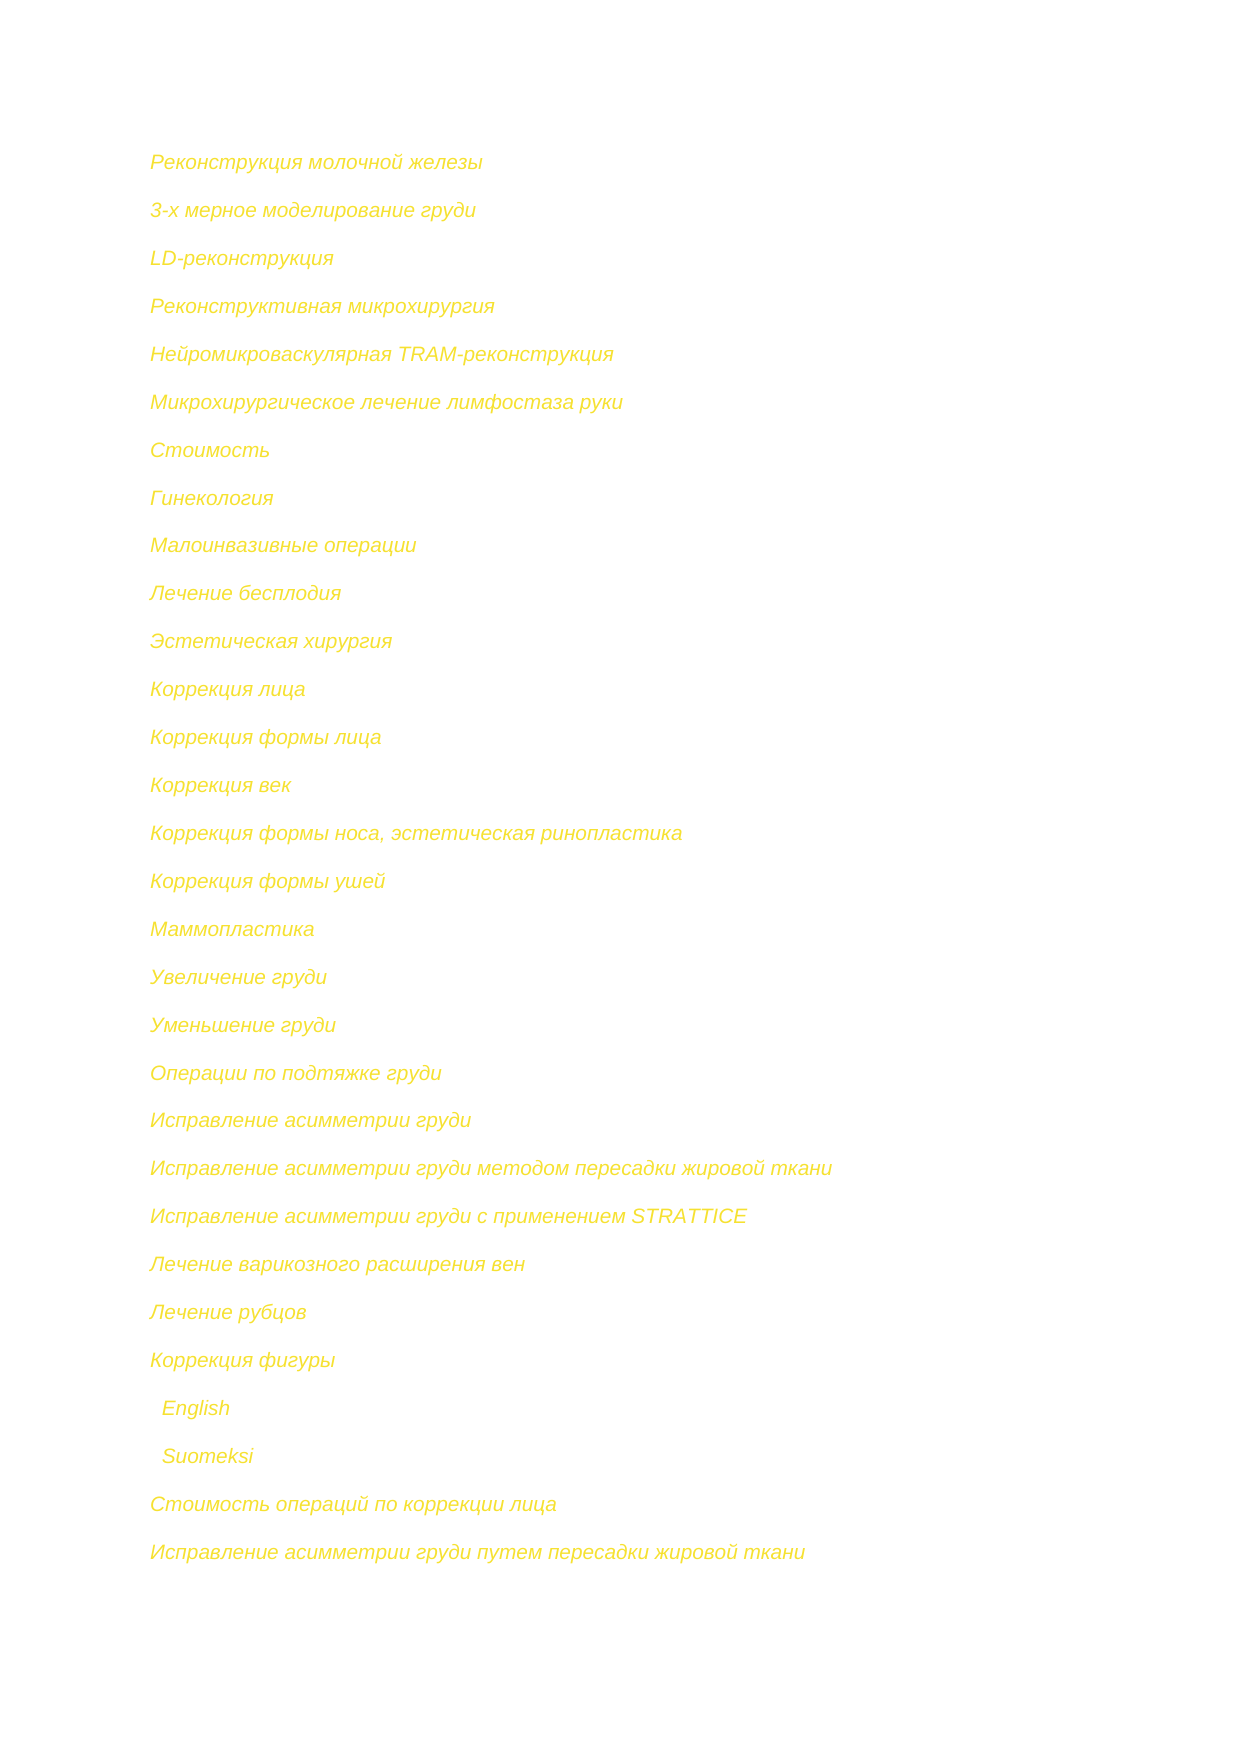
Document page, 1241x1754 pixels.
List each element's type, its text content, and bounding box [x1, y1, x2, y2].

text English [150, 1396, 1090, 1420]
text Коррекция формы лица [150, 725, 1090, 749]
text Коррекция фигуры [150, 1348, 1090, 1372]
text Микрохирургическое лечение лимфостаза руки [150, 389, 1090, 413]
text 3-х мерное моделирование груди [150, 198, 1090, 222]
text Лечение бесплодия [150, 581, 1090, 605]
text Малоинвазивные операции [150, 533, 1090, 557]
text Нейромикроваскулярная TRAM-реконструкция [150, 342, 1090, 366]
text Стоимость [150, 437, 1090, 461]
text LD-реконструкция [150, 246, 1090, 270]
text Suomeksi [150, 1444, 1090, 1468]
text Реконструктивная микрохирургия [150, 294, 1090, 318]
text Лечение рубцов [150, 1300, 1090, 1324]
text Лечение варикозного расширения вен [150, 1252, 1090, 1276]
text Увеличение груди [150, 964, 1090, 988]
text Коррекция век [150, 773, 1090, 797]
text Гинекология [150, 485, 1090, 509]
text Уменьшение груди [150, 1012, 1090, 1036]
text Исправление асимметрии груди методом пересадки жировой ткани [150, 1156, 1090, 1180]
text Реконструкция молочной железы [150, 150, 1090, 174]
text Маммопластика [150, 917, 1090, 941]
text Коррекция формы носа, эстетическая ринопластика [150, 821, 1090, 845]
text Исправление асимметрии груди путем пересадки жировой ткани [150, 1539, 1090, 1563]
text Эстетическая хирургия [150, 629, 1090, 653]
text Коррекция формы ушей [150, 869, 1090, 893]
text Операции по подтяжке груди [150, 1060, 1090, 1084]
text Коррекция лица [150, 677, 1090, 701]
text Исправление асимметрии груди с применением STRATTICE [150, 1204, 1090, 1228]
text Стоимость операций по коррекции лица [150, 1492, 1090, 1516]
text Исправление асимметрии груди [150, 1108, 1090, 1132]
